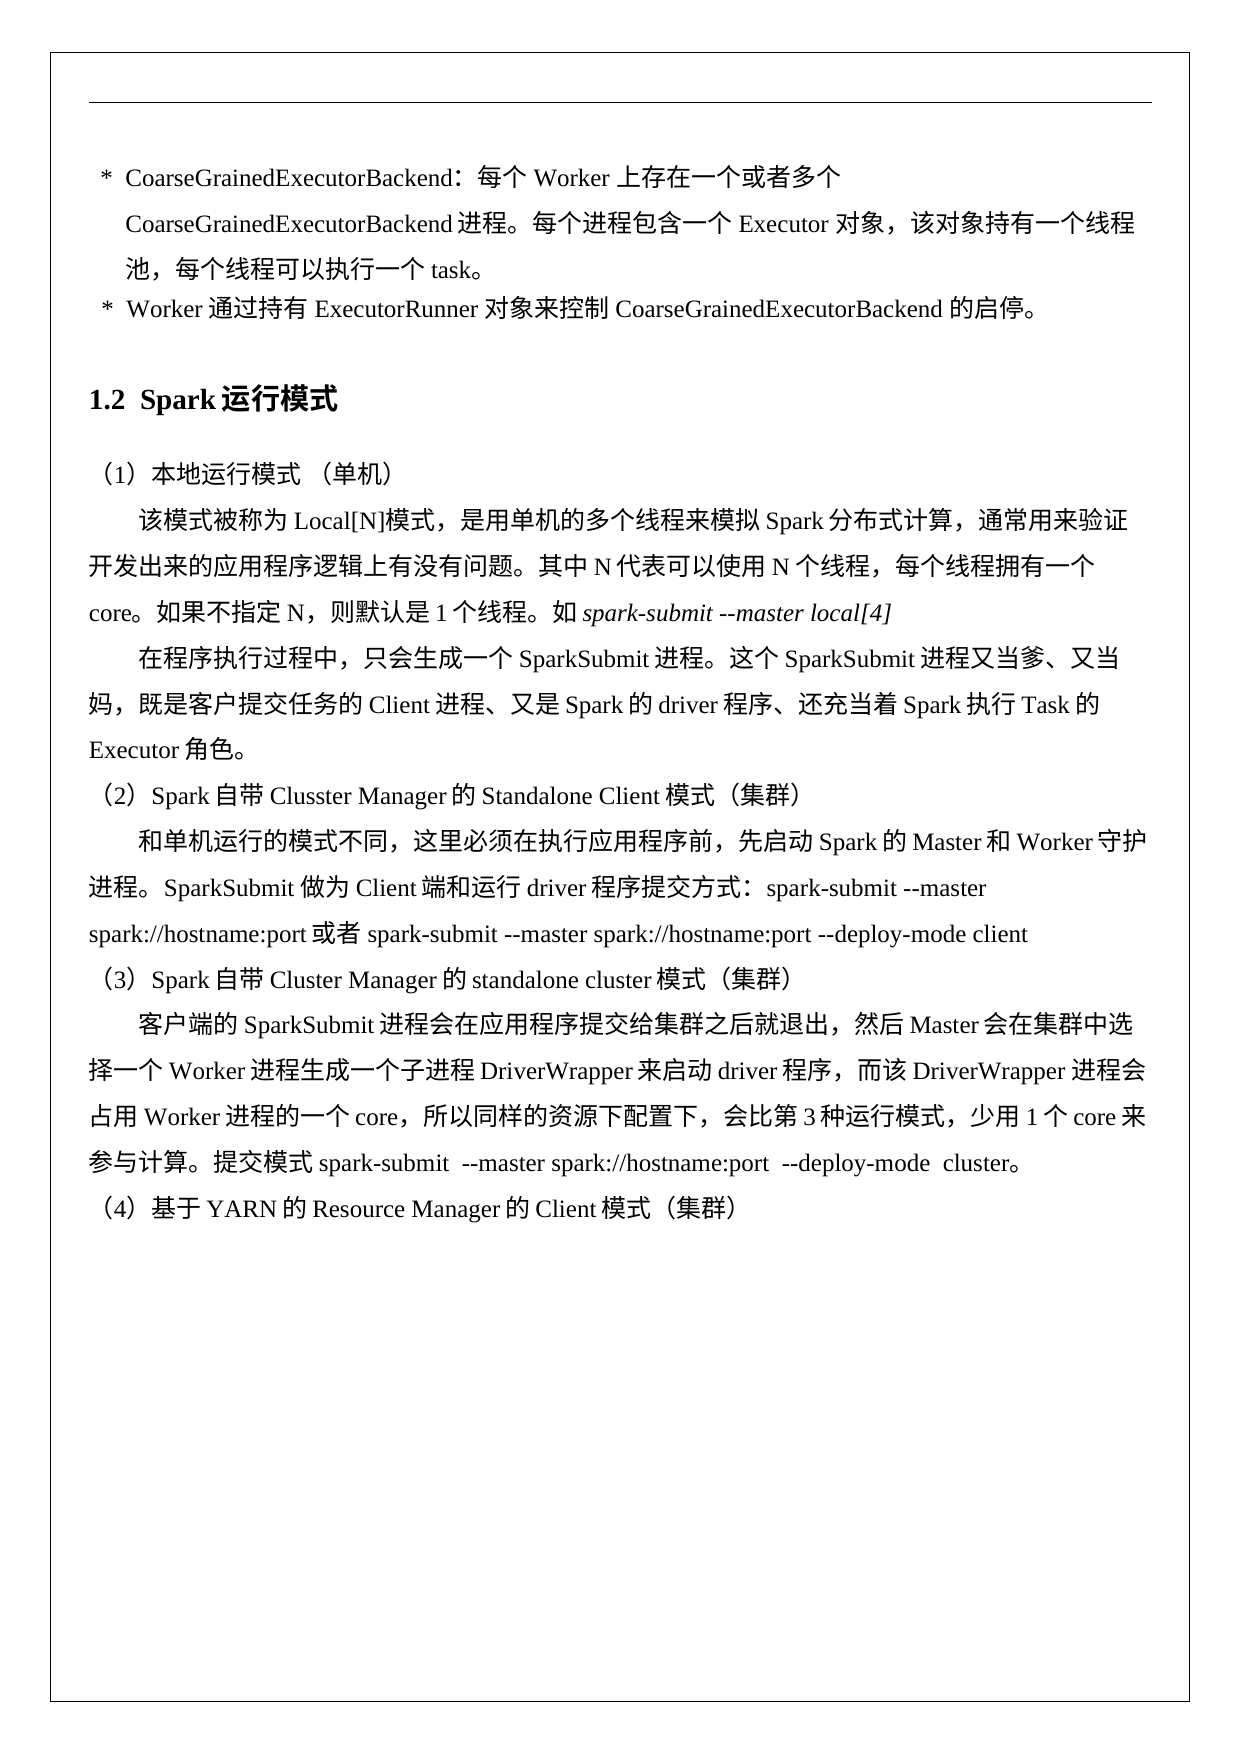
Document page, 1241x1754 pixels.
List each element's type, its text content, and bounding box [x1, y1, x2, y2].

text （2）Spark自带Clusster Manager的Standalone Client模式（集群） [89, 768, 1152, 814]
text （1）本地运行模式 （单机） [89, 447, 1152, 493]
list 该模式被称为Local[N]模式，是用单机的多个线程来模拟Spark分布式计算，通常用来验证开发出来的应用程序逻辑上有没有问题。其中N代表可以使用N个线程，每个线程拥有一个core。如果不指定N，则默认是1个线程。如spark-submit --master local[4] [89, 493, 1152, 631]
subtitle 1.2 Spark运行模式 [89, 376, 1152, 418]
text * Worker 通过持有 ExecutorRunner 对象来控制 CoarseGrainedExecutorBackend 的启停。 [89, 287, 1152, 325]
list 在程序执行过程中，只会生成一个SparkSubmit进程。这个SparkSubmit进程又当爹、又当妈，既是客户提交任务的Client进程、又是Spark的driver程序、还充当着Spark执行Task的Executor角色。 [89, 631, 1152, 768]
text 客户端的SparkSubmit进程会在应用程序提交给集群之后就退出，然后Master会在集群中选择一个Worker进程生成一个子进程DriverWrapper来启动driver程序，而该DriverWrapper 进程会占用Worker进程的一个core，所以同样的资源下配置下，会比第3种运行模式，少用1个core来参与计算。提交模式spark-submit --master spark://hostname:port --deploy-mode cluster。 [89, 997, 1152, 1181]
text * CoarseGrainedExecutorBackend：每个 Worker 上存在一个或者多个 CoarseGrainedExecutorBackend进程。每个进程包含一个 Executor 对象，该对象持有一个线程池，每个线程可以执行一个 task。 [100, 150, 1152, 287]
text 和单机运行的模式不同，这里必须在执行应用程序前，先启动Spark的Master和Worker守护进程。SparkSubmit 做为Client端和运行driver程序提交方式：spark-submit --master spark://hostname:port或者 spark-submit --master spark://hostname:port --deploy-mode client [89, 814, 1152, 951]
text （4）基于YARN的Resource Manager的Client模式（集群） [89, 1181, 1152, 1226]
text （3）Spark自带Cluster Manager的standalone cluster模式（集群） [89, 951, 1152, 997]
